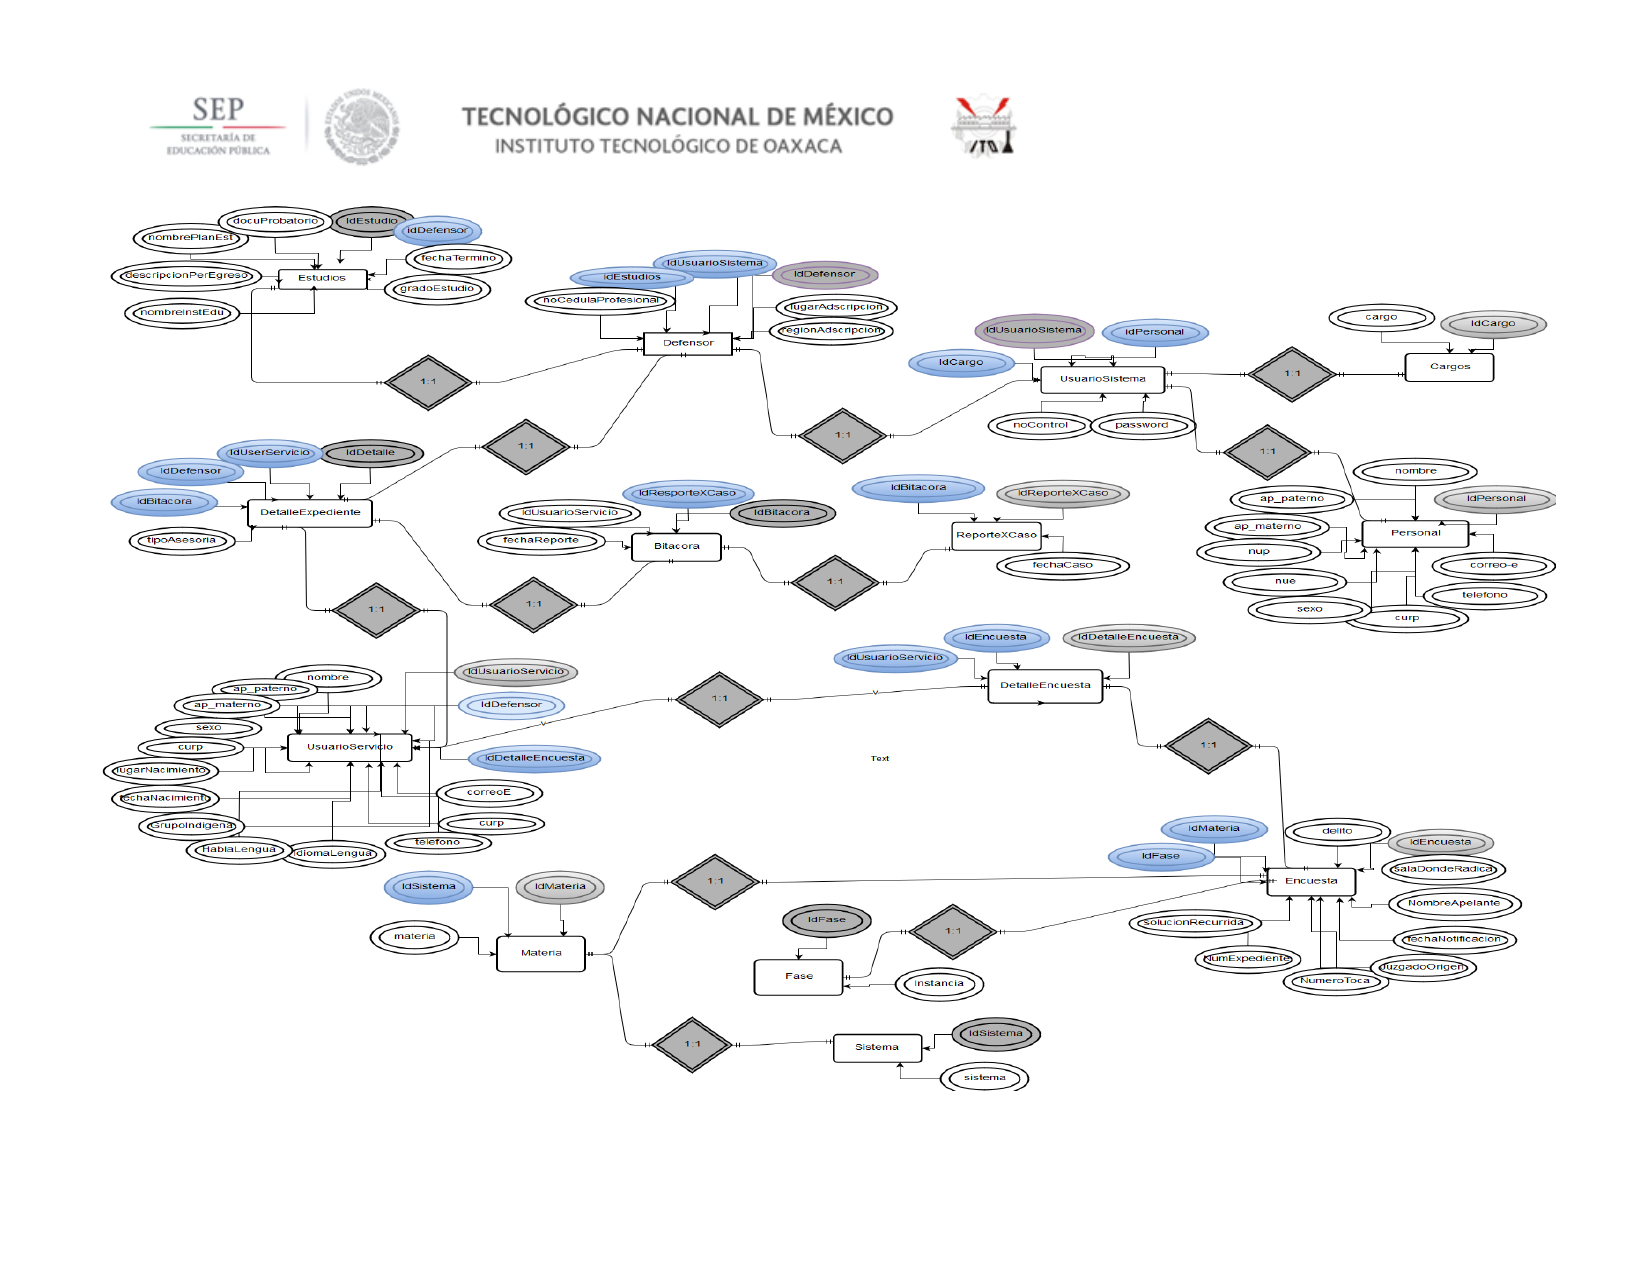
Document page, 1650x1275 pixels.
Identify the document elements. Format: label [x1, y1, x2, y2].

picture [102, 206, 1556, 1091]
picture [147, 73, 1034, 182]
